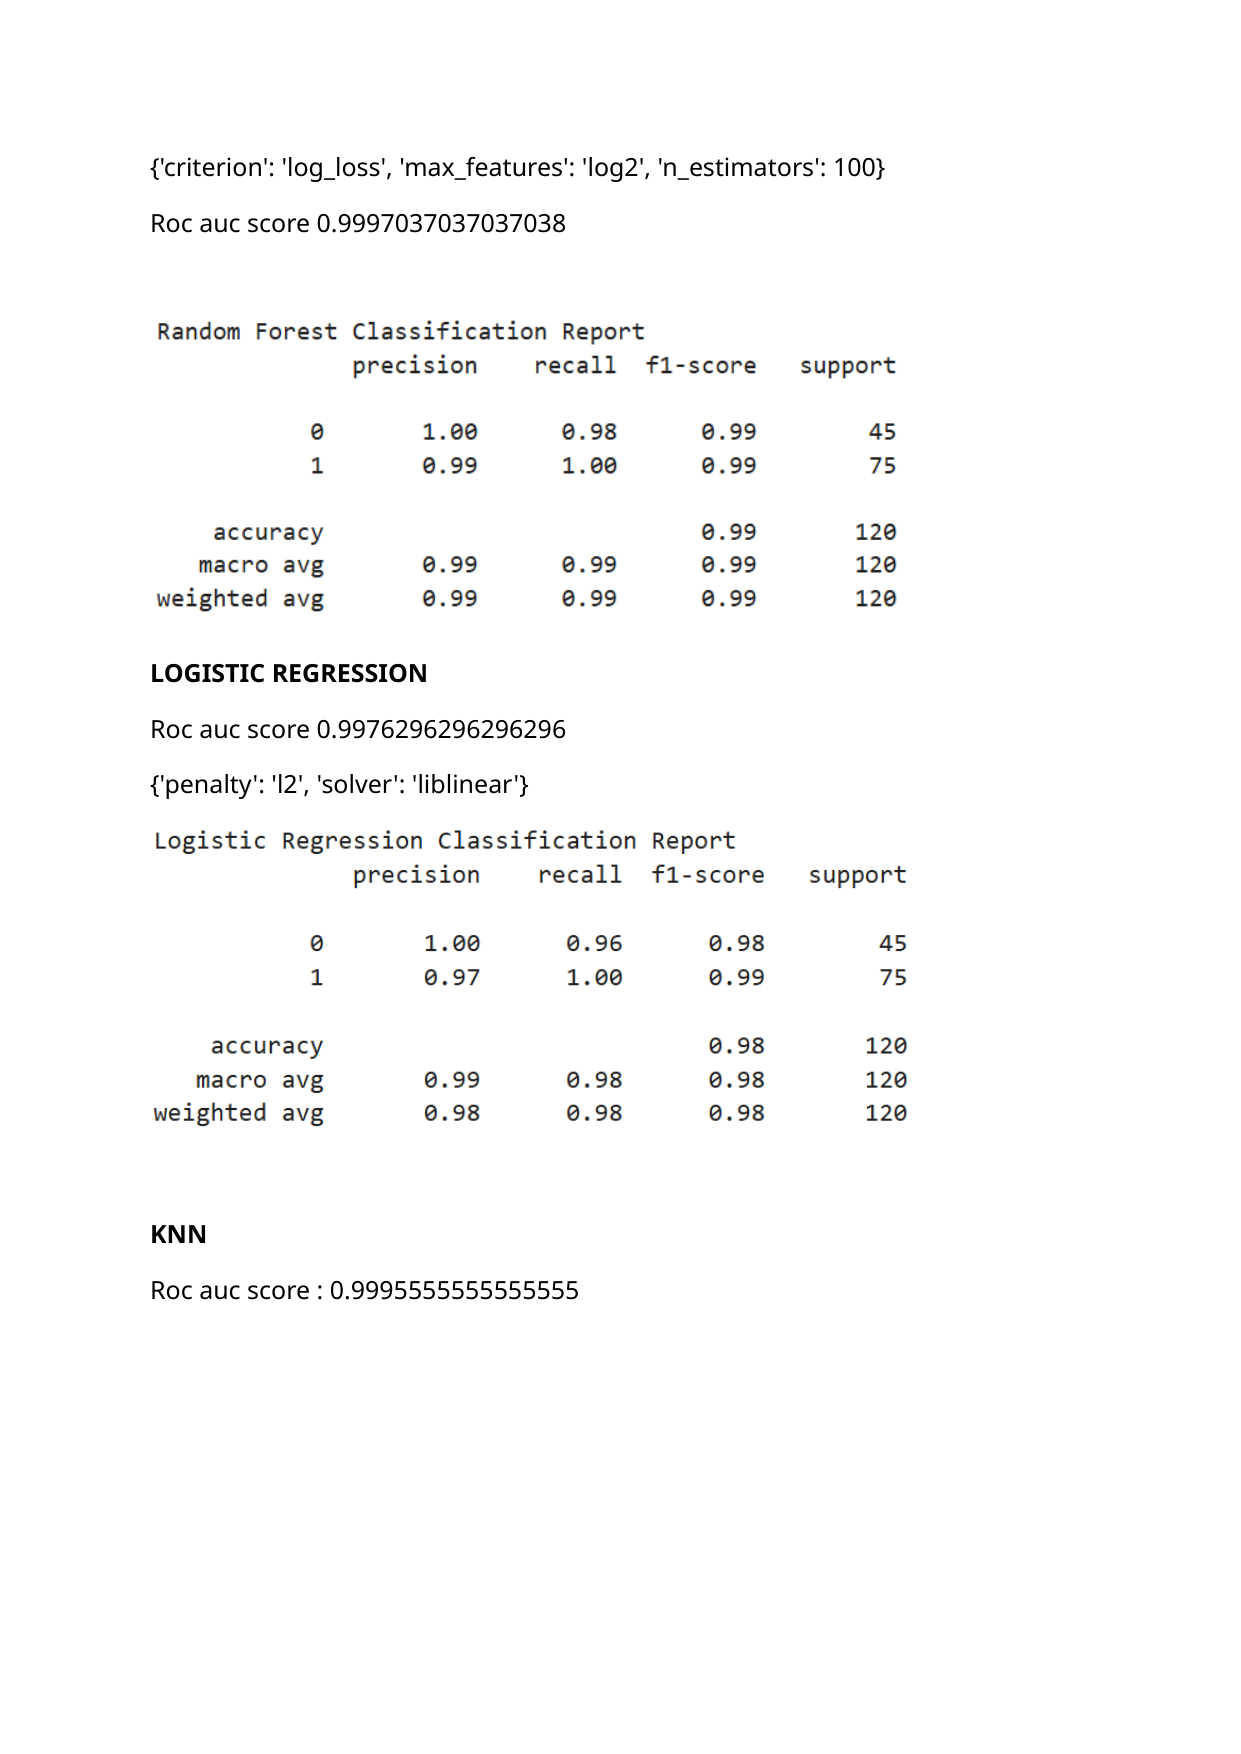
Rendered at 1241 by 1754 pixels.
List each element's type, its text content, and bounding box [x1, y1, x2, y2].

text KNN [150, 1217, 1090, 1251]
text Roc auc score : 0.9995555555555555 [150, 1273, 1090, 1307]
text {'criterion': 'log_loss', 'max_features': 'log2', 'n_estimators': 100} [150, 150, 1090, 184]
picture [150, 317, 909, 634]
text LOGISTIC REGRESSION [150, 656, 1090, 689]
text Roc auc score 0.9997037037037038 [150, 206, 1090, 240]
text Roc auc score 0.9976296296296296 [150, 711, 1090, 745]
text {'penalty': 'l2', 'solver': 'liblinear'} [150, 767, 1090, 801]
picture [150, 823, 918, 1140]
